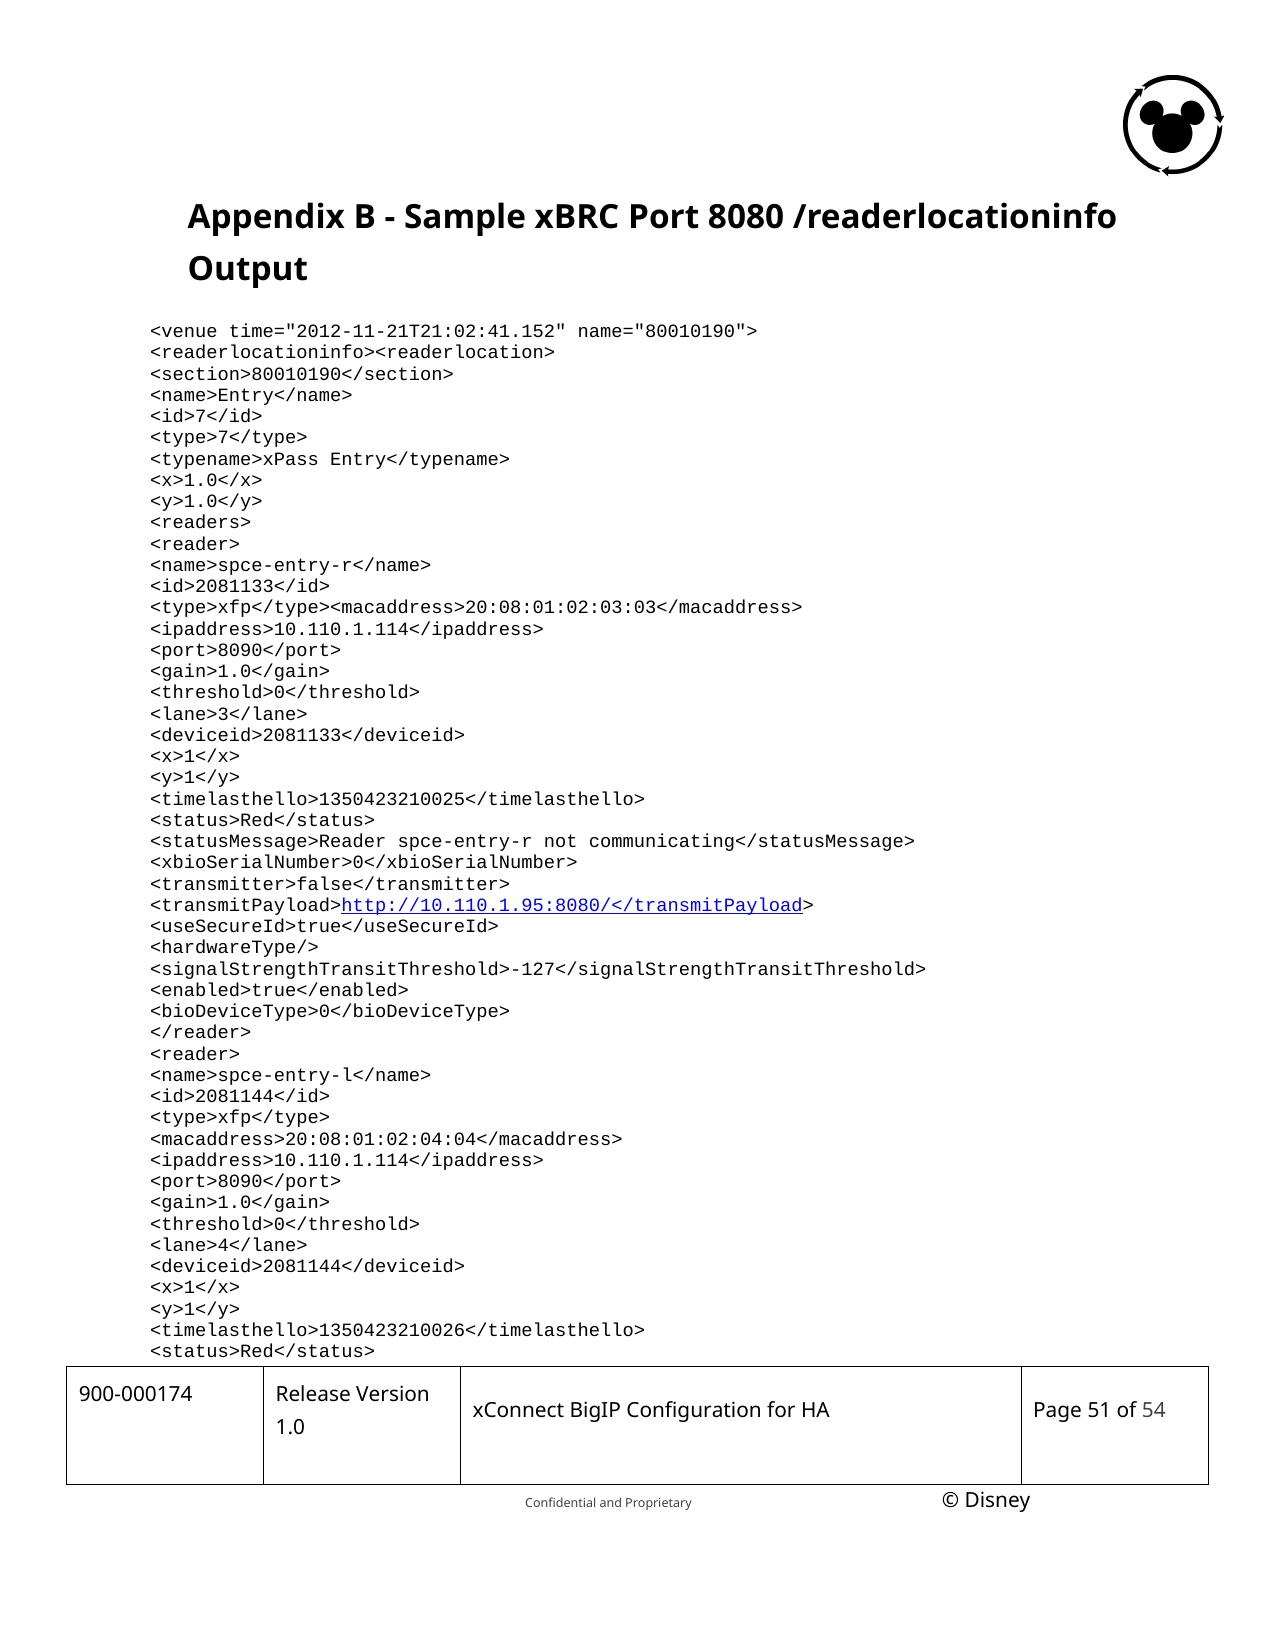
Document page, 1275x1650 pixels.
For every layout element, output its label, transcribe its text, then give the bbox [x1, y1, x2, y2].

text <status>Red</status> [150, 811, 1125, 832]
picture [1122, 75, 1225, 177]
text <statusMessage>Reader spce-entry-r not communicating</statusMessage> [150, 832, 1125, 853]
text <y>1.0</y> [150, 492, 1125, 513]
text <name>spce-entry-r</name> [150, 556, 1125, 577]
text <name>Entry</name> [150, 386, 1125, 407]
text <threshold>0</threshold> [150, 1214, 1125, 1236]
text <type>7</type> [150, 428, 1125, 449]
text <type>xfp</type> [150, 1108, 1125, 1129]
text <xbioSerialNumber>0</xbioSerialNumber> [150, 853, 1125, 874]
text <venue time="2012-11-21T21:02:41.152" name="80010190"> [150, 322, 1125, 343]
text <typename>xPass Entry</typename> [150, 449, 1125, 471]
text <x>1</x> [150, 747, 1125, 768]
text <hardwareType/> [150, 938, 1125, 959]
text <transmitPayload>http://10.110.1.95:8080/</transmitPayload> [150, 896, 1125, 917]
text <section>80010190</section> [150, 364, 1125, 386]
text <y>1</y> [150, 1299, 1125, 1321]
text <type>xfp</type><macaddress>20:08:01:02:03:03</macaddress> [150, 598, 1125, 619]
text <id>2081133</id> [150, 577, 1125, 598]
text <timelasthello>1350423210026</timelasthello> [150, 1321, 1125, 1342]
text <lane>3</lane> [150, 704, 1125, 726]
text <reader> [150, 534, 1125, 556]
text <gain>1.0</gain> [150, 1193, 1125, 1214]
text <port>8090</port> [150, 1172, 1125, 1193]
text <readers> [150, 513, 1125, 534]
text <port>8090</port> [150, 641, 1125, 662]
text <status>Red</status> [150, 1342, 1125, 1363]
text <gain>1.0</gain> [150, 662, 1125, 683]
text <readerlocationinfo><readerlocation> [150, 343, 1125, 364]
text <useSecureId>true</useSecureId> [150, 917, 1125, 938]
text <id>7</id> [150, 407, 1125, 428]
text <ipaddress>10.110.1.114</ipaddress> [150, 1151, 1125, 1172]
text <id>2081144</id> [150, 1087, 1125, 1108]
text <deviceid>2081133</deviceid> [150, 726, 1125, 747]
text <y>1</y> [150, 768, 1125, 789]
text <bioDeviceType>0</bioDeviceType> [150, 1002, 1125, 1023]
text <macaddress>20:08:01:02:04:04</macaddress> [150, 1129, 1125, 1151]
text <reader> [150, 1044, 1125, 1066]
text <x>1</x> [150, 1278, 1125, 1299]
text <deviceid>2081144</deviceid> [150, 1257, 1125, 1278]
subtitle Appendix B - Sample xBRC Port 8080 /readerlocationinfo Output [187, 193, 1125, 290]
text <signalStrengthTransitThreshold>-127</signalStrengthTransitThreshold> [150, 959, 1125, 981]
text <ipaddress>10.110.1.114</ipaddress> [150, 619, 1125, 641]
text <transmitter>false</transmitter> [150, 874, 1125, 896]
text <name>spce-entry-l</name> [150, 1066, 1125, 1087]
text <enabled>true</enabled> [150, 981, 1125, 1002]
text </reader> [150, 1023, 1125, 1044]
text <threshold>0</threshold> [150, 683, 1125, 704]
text <timelasthello>1350423210025</timelasthello> [150, 789, 1125, 811]
text <lane>4</lane> [150, 1236, 1125, 1257]
text <x>1.0</x> [150, 471, 1125, 492]
